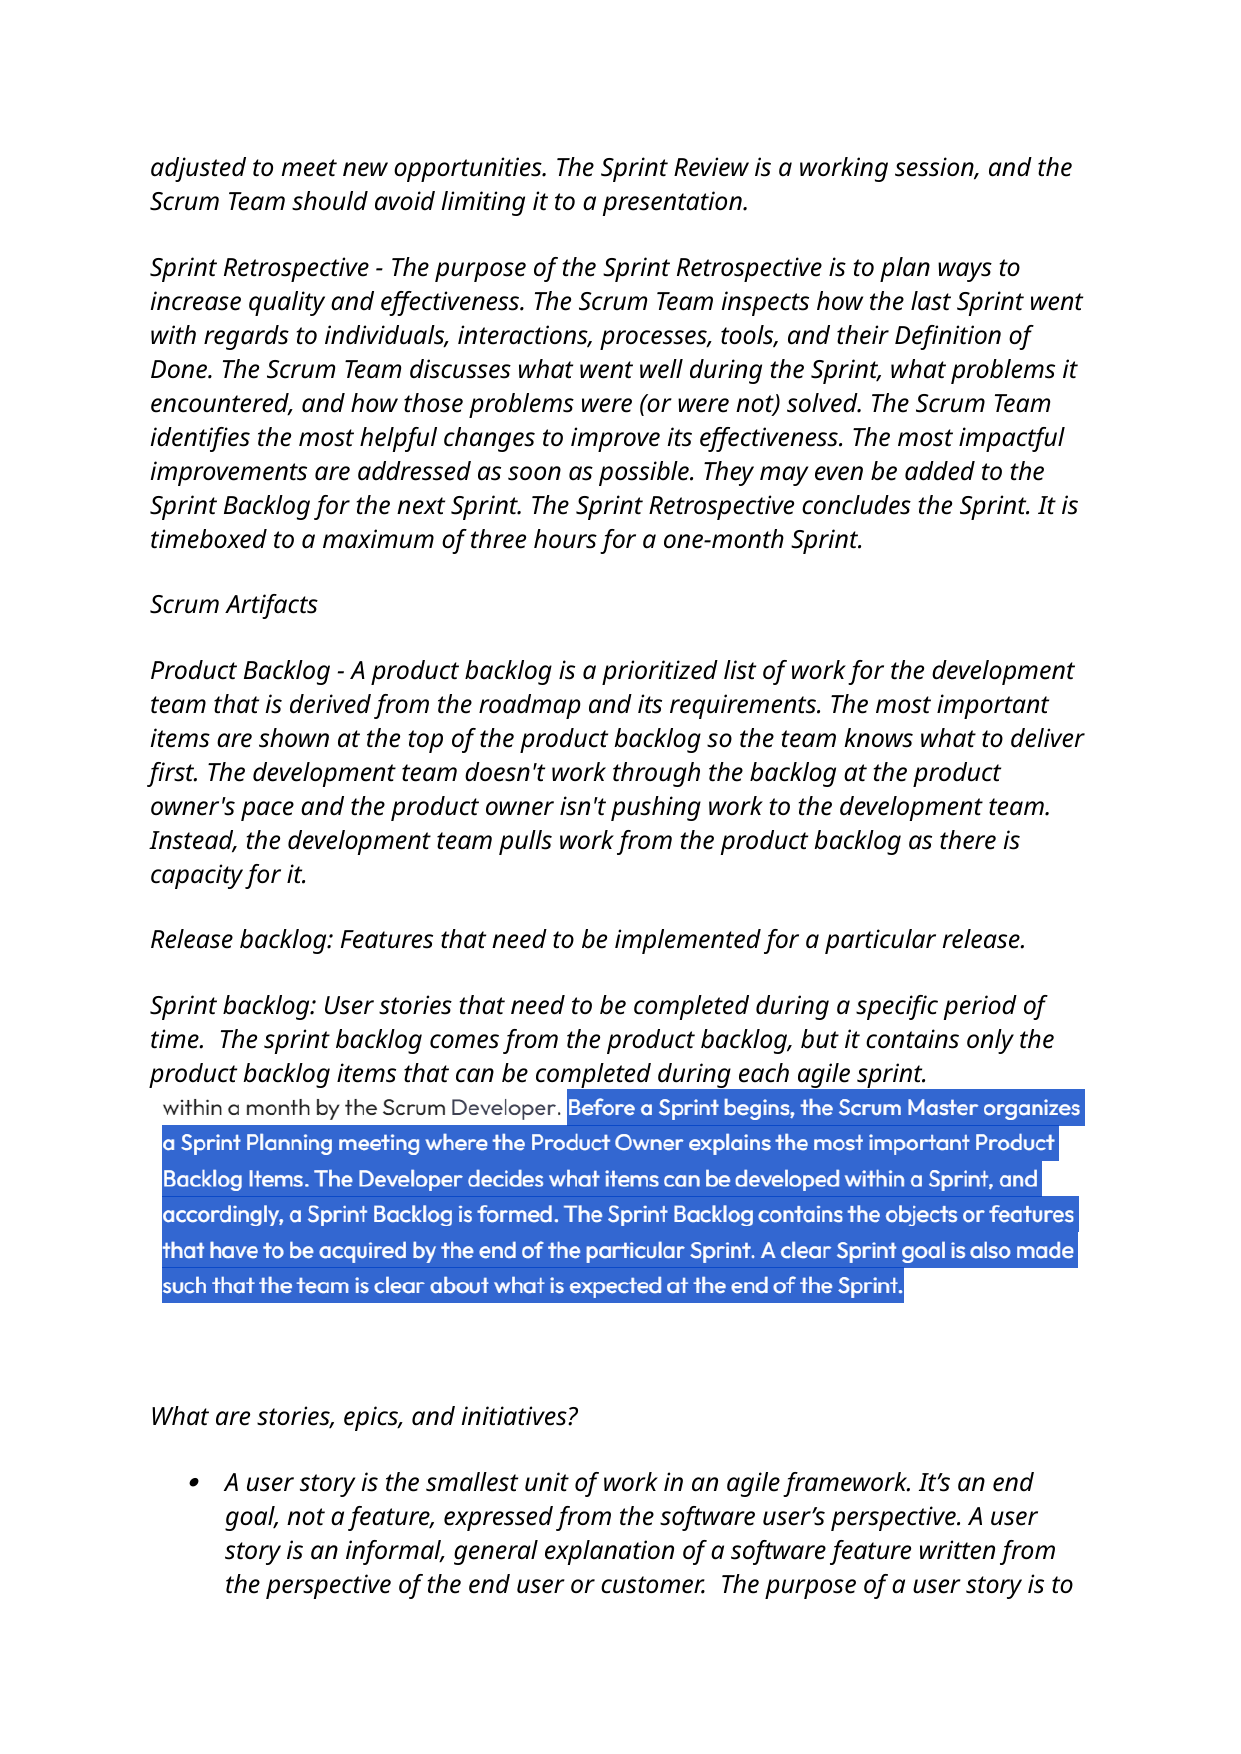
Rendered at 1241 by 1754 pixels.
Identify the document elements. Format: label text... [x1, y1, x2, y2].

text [150, 150, 1090, 218]
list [187, 1464, 1090, 1601]
text What are stories, epics, and initiatives? [150, 1399, 1090, 1433]
picture [150, 1089, 1091, 1303]
text Scrum Artifacts [150, 587, 1090, 621]
text Product Backlog - A product backlog is a prioritized list of work for the development team that is derived from the roadmap and its requirements. The most important items are shown at the top of the product backlog so the team knows what to deliver first. The development team doesn't work through the backlog at the product owner's pace and the product owner isn't pushing work to the development team. Instead, the development team pulls work from the product backlog as there is capacity for it. [150, 652, 1090, 891]
text Release backlog: Features that need to be implemented for a particular release. [150, 922, 1090, 956]
text Sprint Retrospective - The purpose of the Sprint Retrospective is to plan ways to increase quality and effectiveness. The Scrum Team inspects how the last Sprint went with regards to individuals, interactions, processes, tools, and their Definition of Done. The Scrum Team discusses what went well during the Sprint, what problems it encountered, and how those problems were (or were not) solved. The Scrum Team identifies the most helpful changes to improve its effectiveness. The most impactful improvements are addressed as soon as possible. They may even be added to the Sprint Backlog for the next Sprint. The Sprint Retrospective concludes the Sprint. It is timeboxed to a maximum of three hours for a one-month Sprint. [150, 249, 1090, 556]
text Sprint backlog: User stories that need to be completed during a specific period of time. The sprint backlog comes from the product backlog, but it contains only the product backlog items that can be completed during each agile sprint. [150, 987, 1090, 1089]
